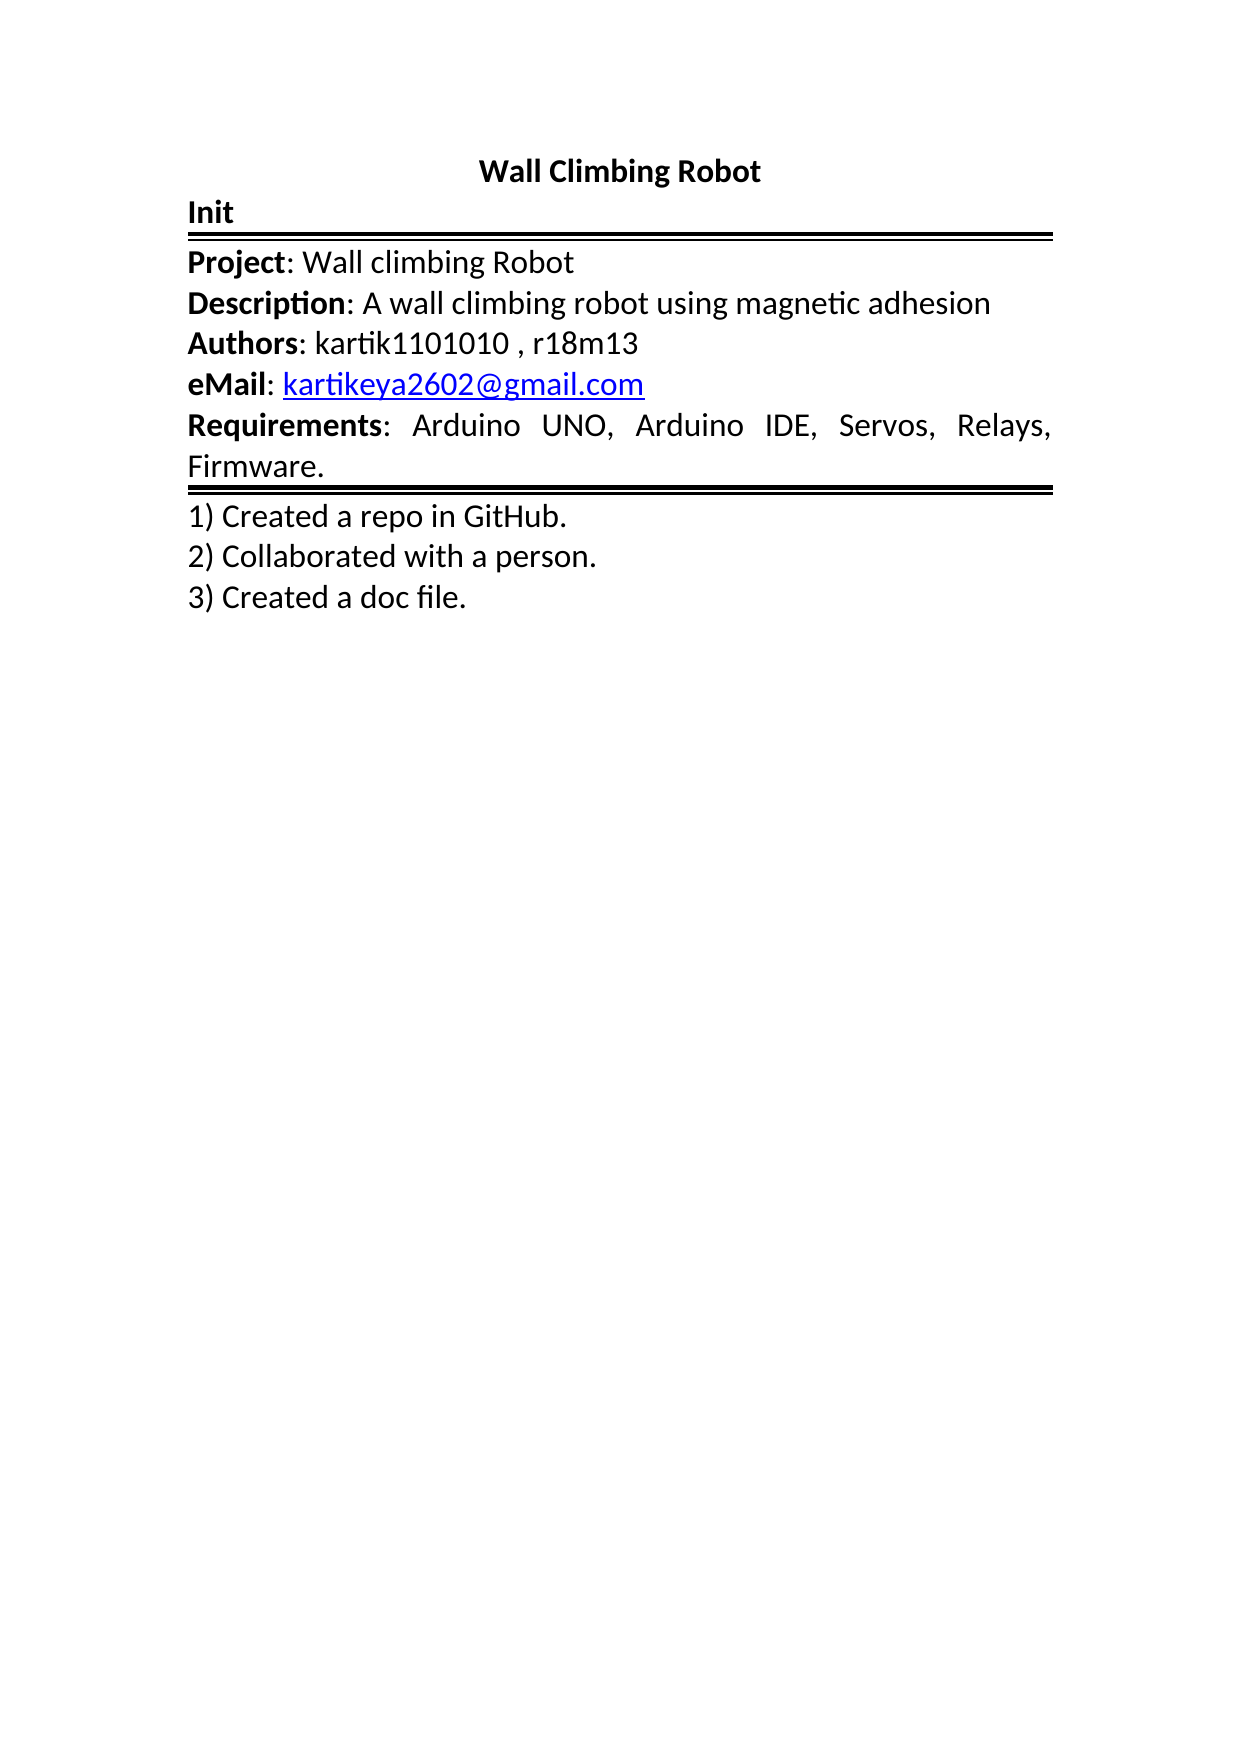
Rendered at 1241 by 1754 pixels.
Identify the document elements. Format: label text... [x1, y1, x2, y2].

text Authors: kartik1101010 , r18m13 [187, 322, 1053, 363]
text 2) Collaborated with a person. [187, 536, 1053, 576]
list Requirements: Arduino UNO, Arduino IDE, Servos, Relays, Firmware. [187, 404, 1053, 495]
text Project: Wall climbing Robot [187, 241, 1053, 282]
text 3) Created a doc file. [187, 576, 1053, 617]
list eMail: kartikeya2602@gmail.com [187, 363, 1053, 404]
text Wall Climbing Robot [187, 150, 1053, 191]
text Description: A wall climbing robot using magnetic adhesion [187, 282, 1053, 322]
text 1) Created a repo in GitHub. [187, 495, 1053, 536]
text Init [187, 191, 1053, 241]
